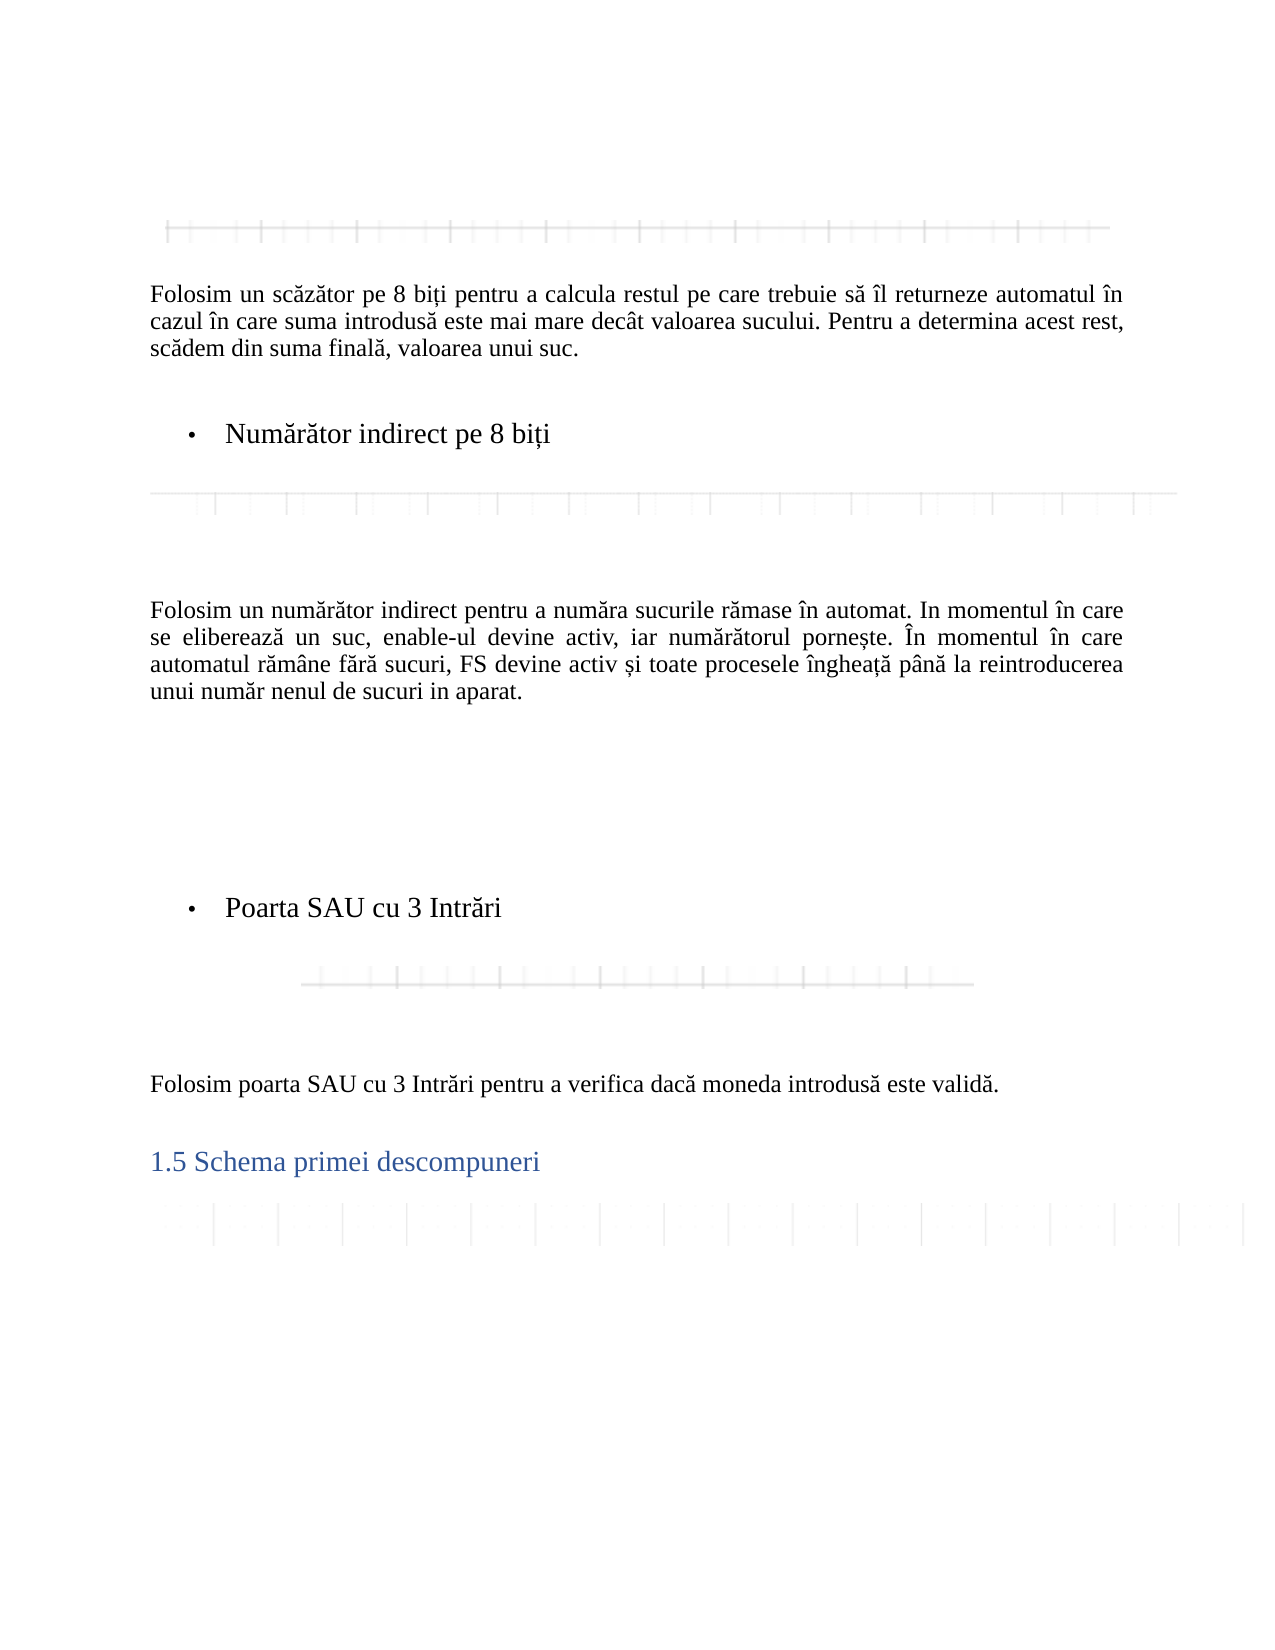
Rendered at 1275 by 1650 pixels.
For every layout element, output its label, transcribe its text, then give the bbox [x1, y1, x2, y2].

text Folosim un numărător indirect pentru a număra sucurile rămase în automat. In momentul în care se eliberează un suc, enable-ul devine activ, iar numărătorul pornește. În momentul în care automatul rămâne fără sucuri, FS devine activ și toate procesele îngheață până la reintroducerea unui număr nenul de sucuri in aparat. [150, 597, 1125, 705]
text Folosim poarta SAU cu 3 Intrări pentru a verifica dacă moneda introdusă este validă. [150, 1071, 1125, 1097]
list Numărător indirect pe 8 biți [187, 422, 1125, 449]
text 1.5 Schema primei descompuneri [150, 1149, 1125, 1176]
text Folosim un scăzător pe 8 biți pentru a calcula restul pe care trebuie să îl returneze automatul în cazul în care suma introdusă este mai mare decât valoarea sucului. Pentru a determina acest rest, scădem din suma finală, valoarea unui suc. [150, 281, 1125, 362]
list Poarta SAU cu 3 Intrări [187, 896, 1125, 923]
